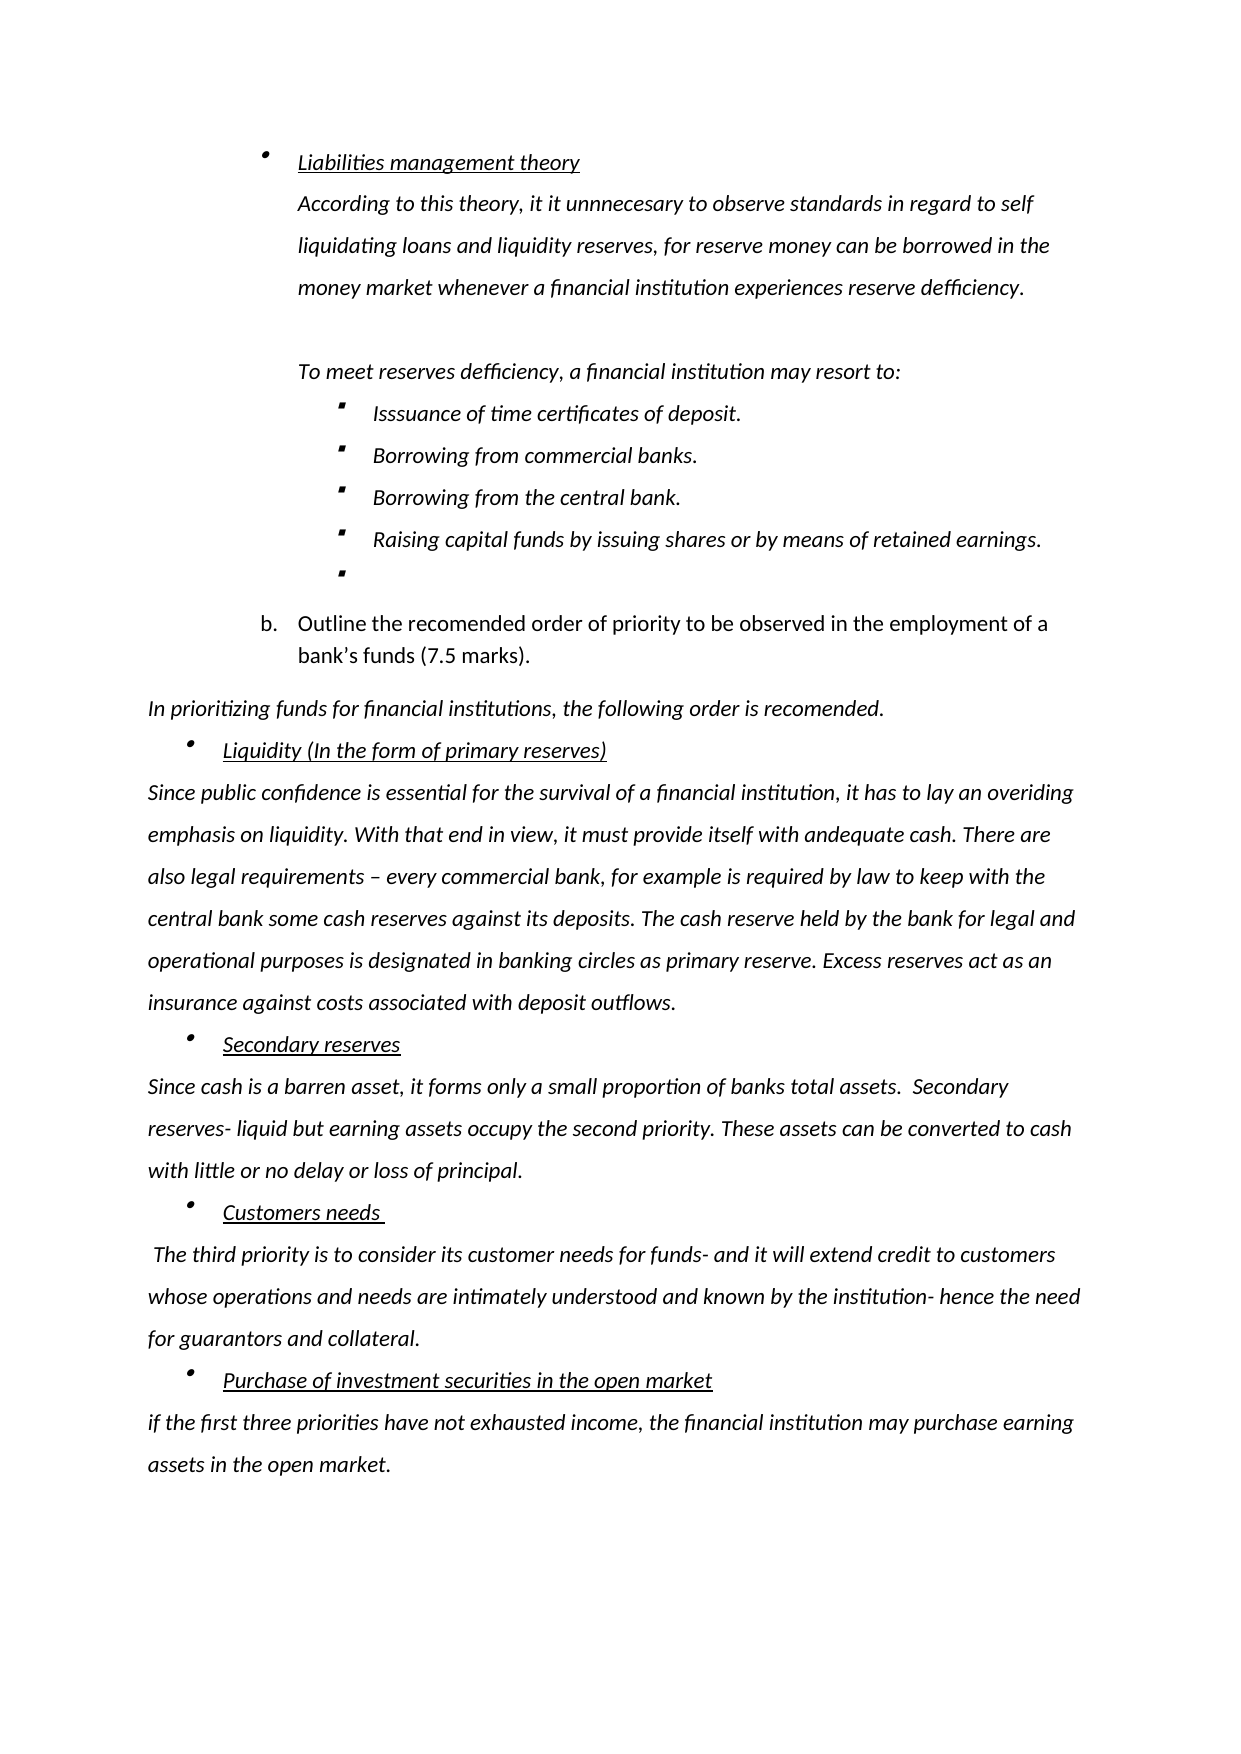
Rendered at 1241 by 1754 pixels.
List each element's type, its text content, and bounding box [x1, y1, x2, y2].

list Isssuance of time certificates of deposit. [335, 399, 1093, 427]
text if the first three priorities have not exhausted income, the financial institution may purchase earning assets in the open market. [148, 1408, 1093, 1478]
list Borrowing from the central bank. [335, 483, 1093, 511]
list Customers needs [185, 1198, 1093, 1226]
list Borrowing from commercial banks. [335, 441, 1093, 469]
text Since public confidence is essential for the survival of a financial institution, it has to lay an overiding emphasis on liquidity. With that end in view, it must provide itself with andequate cash. There are also legal requirements – every commercial bank, for example is required by law to keep with the central bank some cash reserves against its deposits. The cash reserve held by the bank for legal and operational purposes is designated in banking circles as primary reserve. Excess reserves act as an insurance against costs associated with deposit outflows. [148, 778, 1093, 1016]
text Since cash is a barren asset, it forms only a small proportion of banks total assets. Secondary reserves- liquid but earning assets occupy the second priority. These assets can be converted to cash with little or no delay or loss of principal. [148, 1072, 1093, 1184]
list Raising capital funds by issuing shares or by means of retained earnings. [335, 525, 1093, 553]
text The third priority is to consider its customer needs for funds- and it will extend credit to customers whose operations and needs are intimately understood and known by the institution- hence the need for guarantors and collateral. [148, 1240, 1093, 1352]
text To meet reserves defficiency, a financial institution may resort to: [298, 357, 1093, 386]
text In prioritizing funds for financial institutions, the following order is recomended. [148, 694, 1093, 723]
list Liquidity (In the form of primary reserves) [185, 737, 1093, 764]
list Liabilities management theory [260, 148, 1093, 176]
list Purchase of investment securities in the open market [185, 1366, 1093, 1394]
list Outline the recomended order of priority to be observed in the employment of a bank’s funds (7.5 marks). [260, 609, 1093, 669]
list Secondary reserves [185, 1030, 1093, 1058]
text According to this theory, it it unnnecesary to observe standards in regard to self liquidating loans and liquidity reserves, for reserve money can be borrowed in the money market whenever a financial institution experiences reserve defficiency. [298, 189, 1093, 302]
